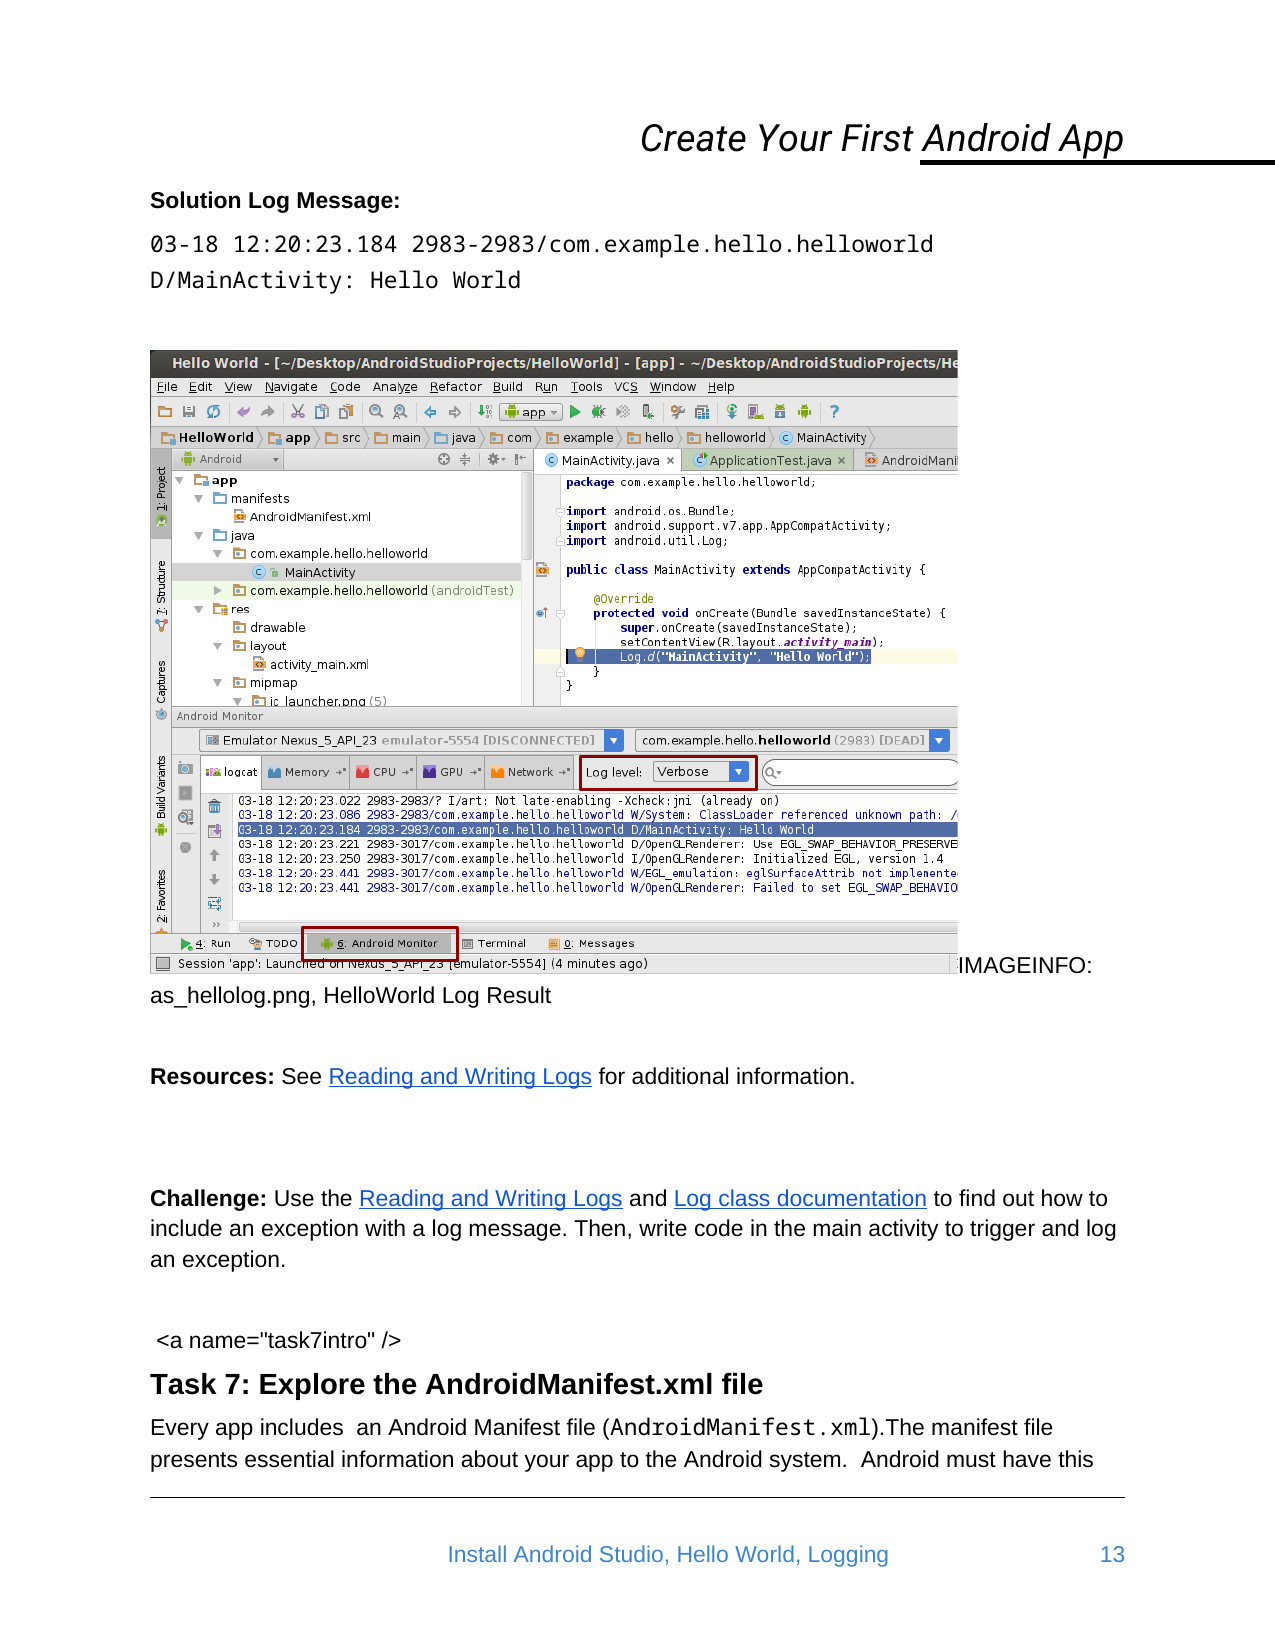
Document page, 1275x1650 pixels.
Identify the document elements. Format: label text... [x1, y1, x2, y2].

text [150, 1411, 1125, 1473]
subtitle Task 7: Explore the AndroidManifest.xml file [150, 1367, 1125, 1401]
text <a name="task7intro" /> [150, 1327, 1125, 1353]
text Solution Log Message: [150, 187, 1125, 213]
text 03-18 12:20:23.184 2983-2983/com.example.hello.helloworld D/MainActivity: Hello World [150, 228, 1125, 295]
picture [150, 350, 958, 974]
text Resources: See Reading and Writing Logs for additional information. [150, 1063, 1125, 1089]
text Challenge: Use the Reading and Writing Logs and Log class documentation to find out how to include an exception with a log message. Then, write code in the main activity to trigger and log an exception. [150, 1185, 1125, 1272]
